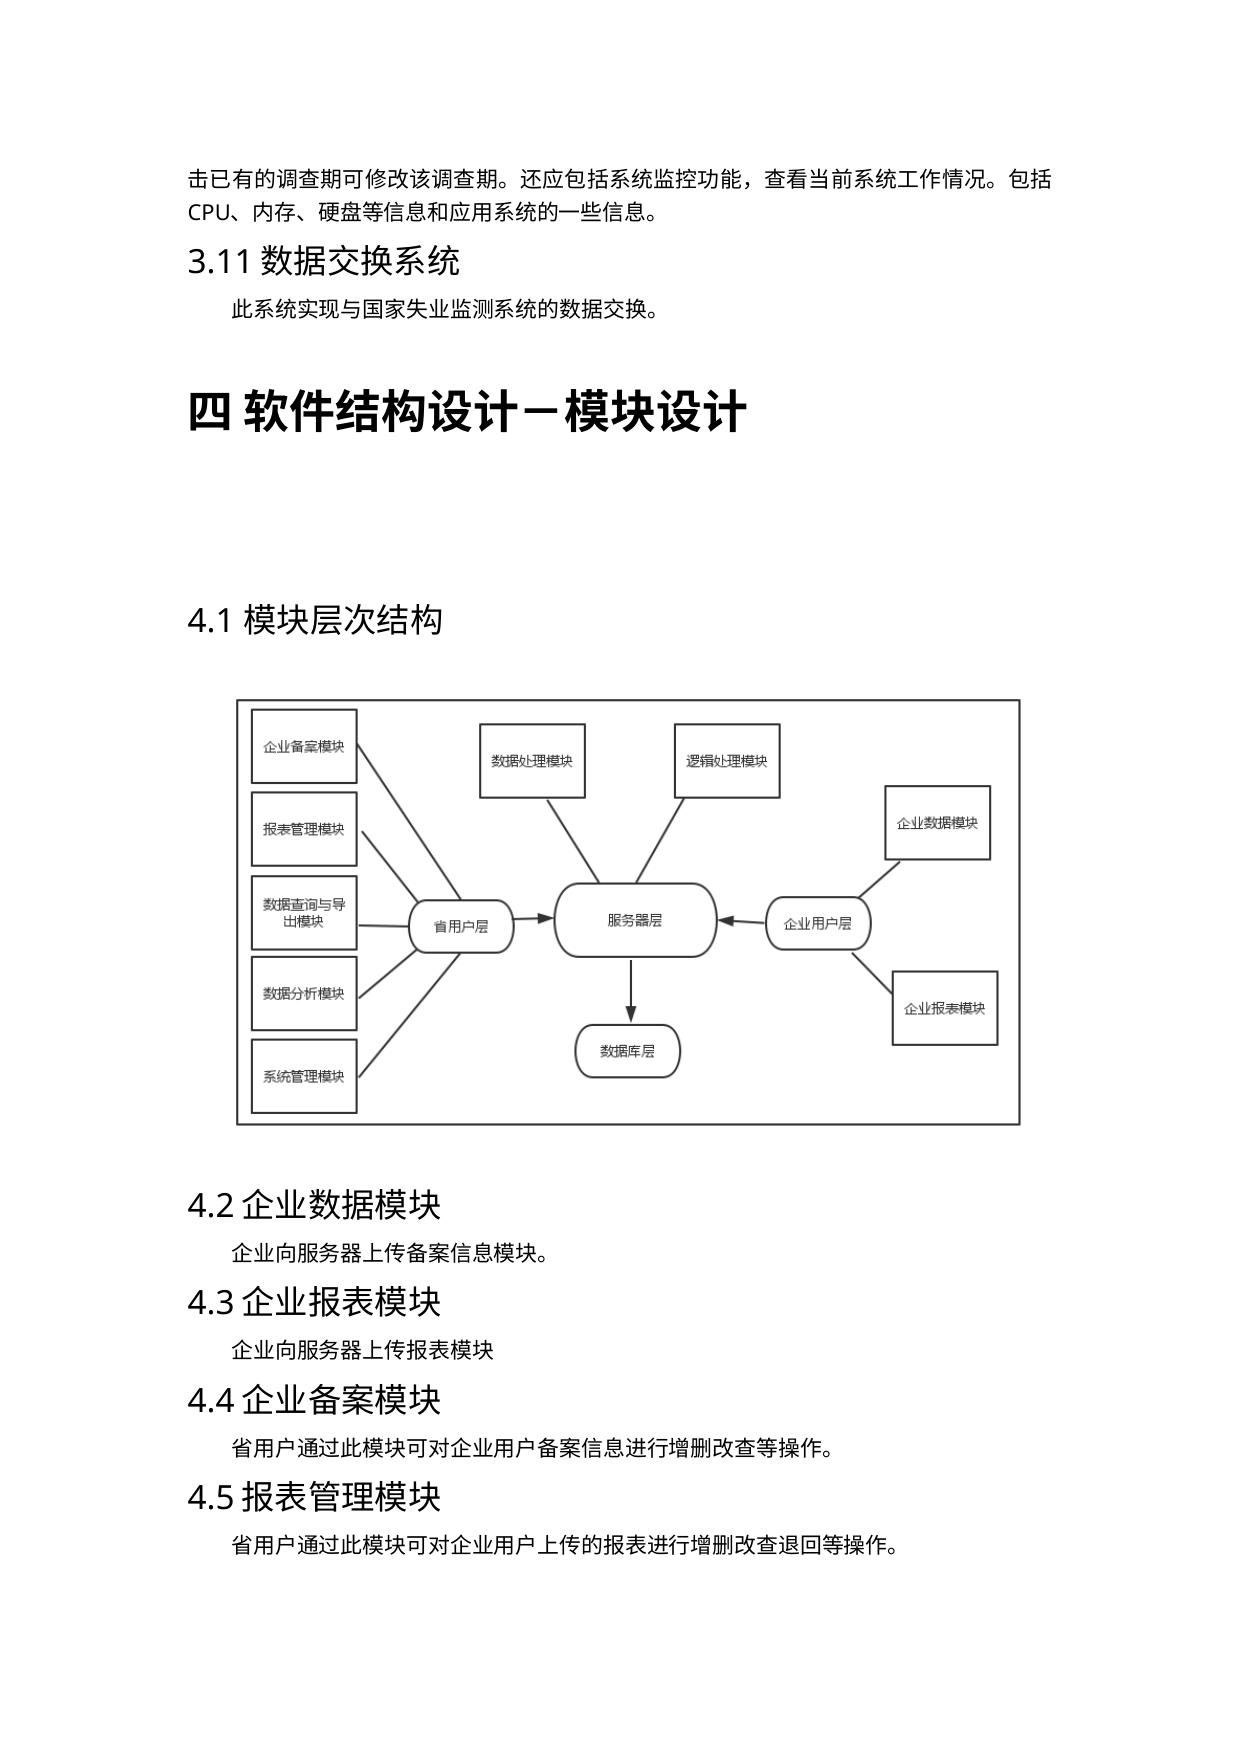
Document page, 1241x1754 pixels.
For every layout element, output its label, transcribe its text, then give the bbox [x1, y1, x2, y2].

text 企业向服务器上传备案信息模块。 [187, 1235, 1053, 1268]
text 四 软件结构设计－模块设计 [187, 360, 1053, 457]
text 企业向服务器上传报表模块 [187, 1333, 1053, 1365]
text 省用户通过此模块可对企业用户上传的报表进行增删改查退回等操作。 [187, 1528, 1053, 1560]
text 省用户通过此模块可对企业用户备案信息进行增删改查等操作。 [187, 1430, 1053, 1463]
text 4.2企业数据模块 [187, 1170, 1053, 1235]
text 4.3企业报表模块 [187, 1268, 1053, 1333]
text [187, 162, 1053, 227]
text 此系统实现与国家失业监测系统的数据交换。 [187, 292, 1053, 324]
text 4.5报表管理模块 [187, 1463, 1053, 1528]
text 4.1 模块层次结构 [187, 585, 1053, 650]
picture [187, 650, 1053, 1158]
subtitle 3.11数据交换系统 [187, 227, 1053, 292]
text 4.4企业备案模块 [187, 1365, 1053, 1430]
